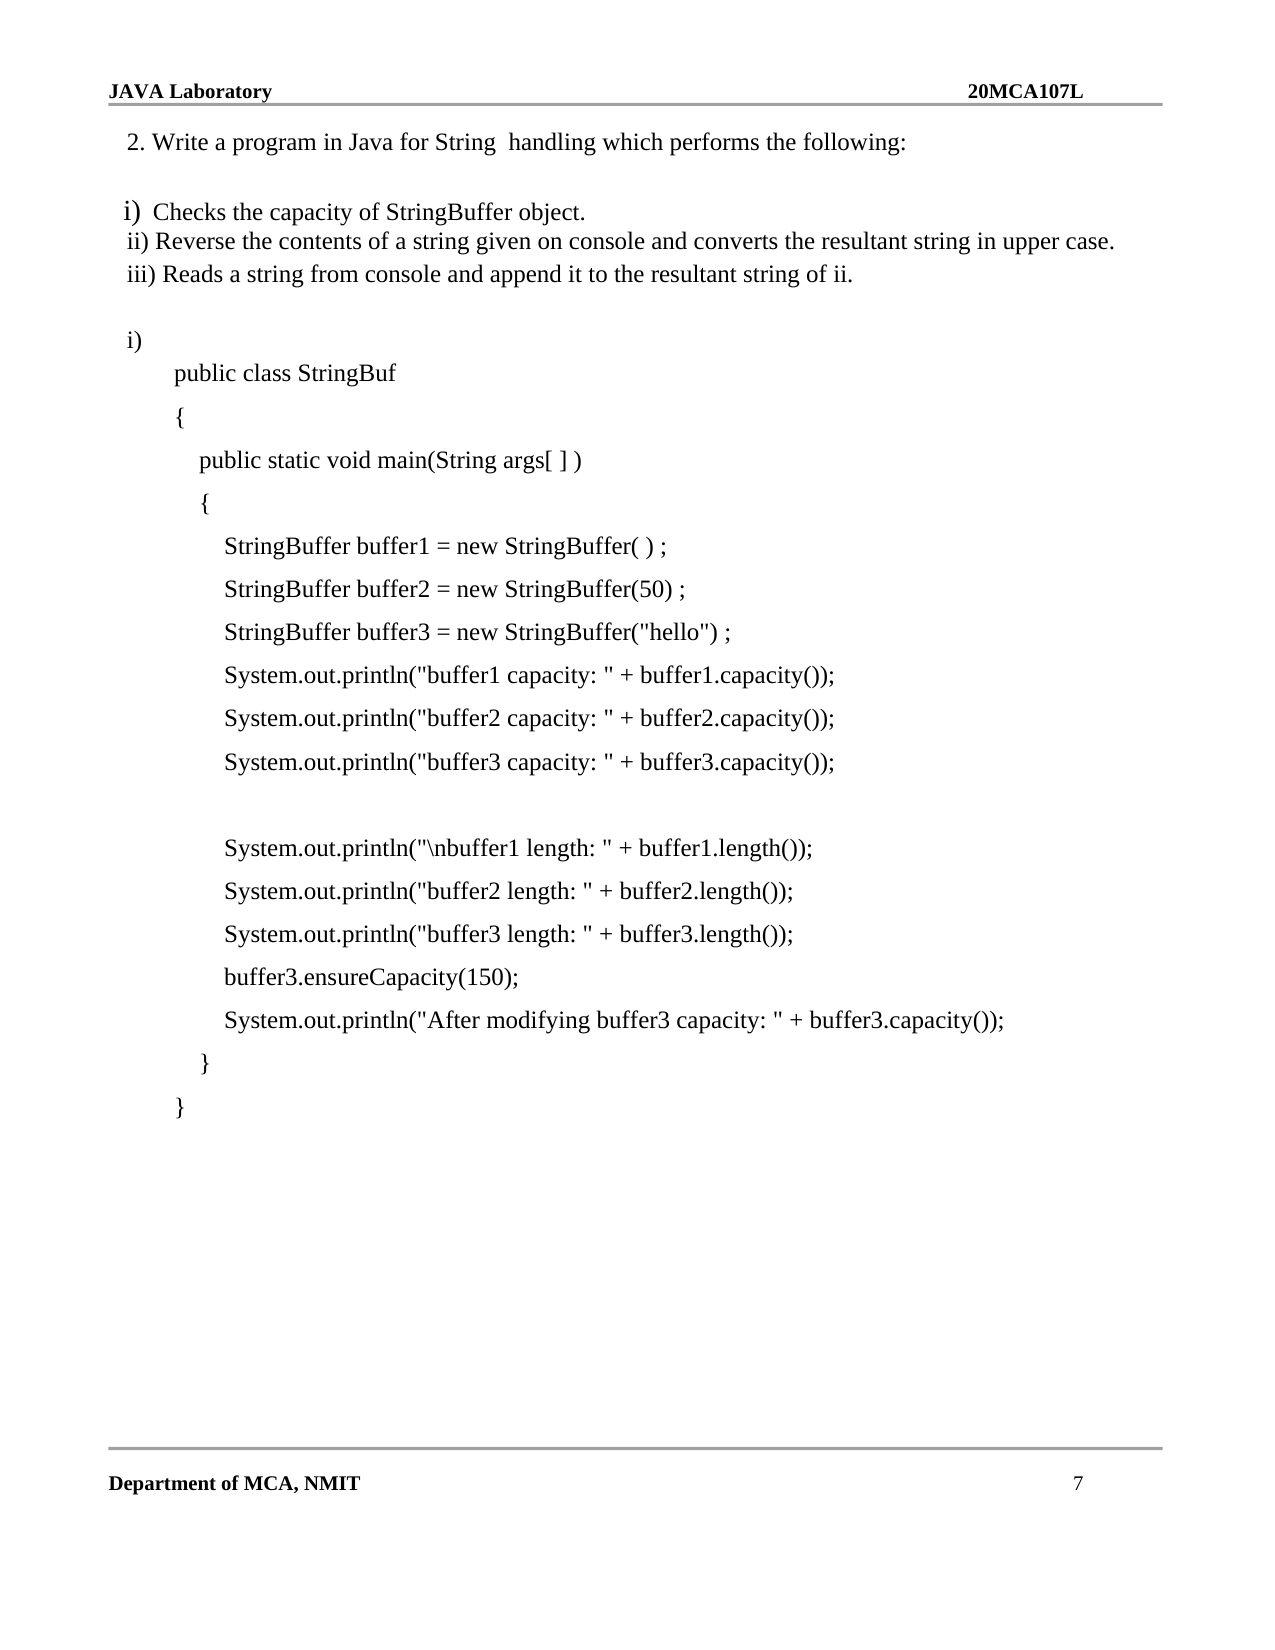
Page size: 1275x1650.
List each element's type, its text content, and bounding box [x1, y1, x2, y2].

text iii) Reads a string from console and append it to the resultant string of ii. [127, 259, 1162, 288]
text System.out.println("\nbuffer1 length: " + buffer1.length()); [136, 833, 1162, 862]
text public static void main(String args[ ] ) [136, 445, 1162, 473]
text System.out.println("After modifying buffer3 capacity: " + buffer3.capacity()); [136, 1005, 1162, 1034]
text public class StringBuf [136, 358, 1162, 387]
text i) [127, 326, 1162, 354]
text 2. Write a program in Java for String handling which performs the following: [127, 127, 1162, 156]
text System.out.println("buffer2 length: " + buffer2.length()); [136, 876, 1162, 905]
text StringBuffer buffer2 = new StringBuffer(50) ; [136, 574, 1162, 603]
text buffer3.ensureCapacity(150); [136, 962, 1162, 991]
text StringBuffer buffer1 = new StringBuffer( ) ; [136, 531, 1162, 560]
text System.out.println("buffer3 length: " + buffer3.length()); [136, 919, 1162, 948]
text } [136, 1048, 1162, 1077]
text } [136, 1092, 1162, 1120]
text StringBuffer buffer3 = new StringBuffer("hello") ; [136, 617, 1162, 646]
text { [136, 488, 1162, 517]
text System.out.println("buffer2 capacity: " + buffer2.capacity()); [136, 703, 1162, 732]
list Checks the capacity of StringBuffer object. [123, 193, 1162, 226]
text System.out.println("buffer3 capacity: " + buffer3.capacity()); [136, 747, 1162, 775]
text System.out.println("buffer1 capacity: " + buffer1.capacity()); [136, 660, 1162, 689]
text { [136, 402, 1162, 430]
text ii) Reverse the contents of a string given on console and converts the resultant string in upper case. [127, 226, 1162, 255]
